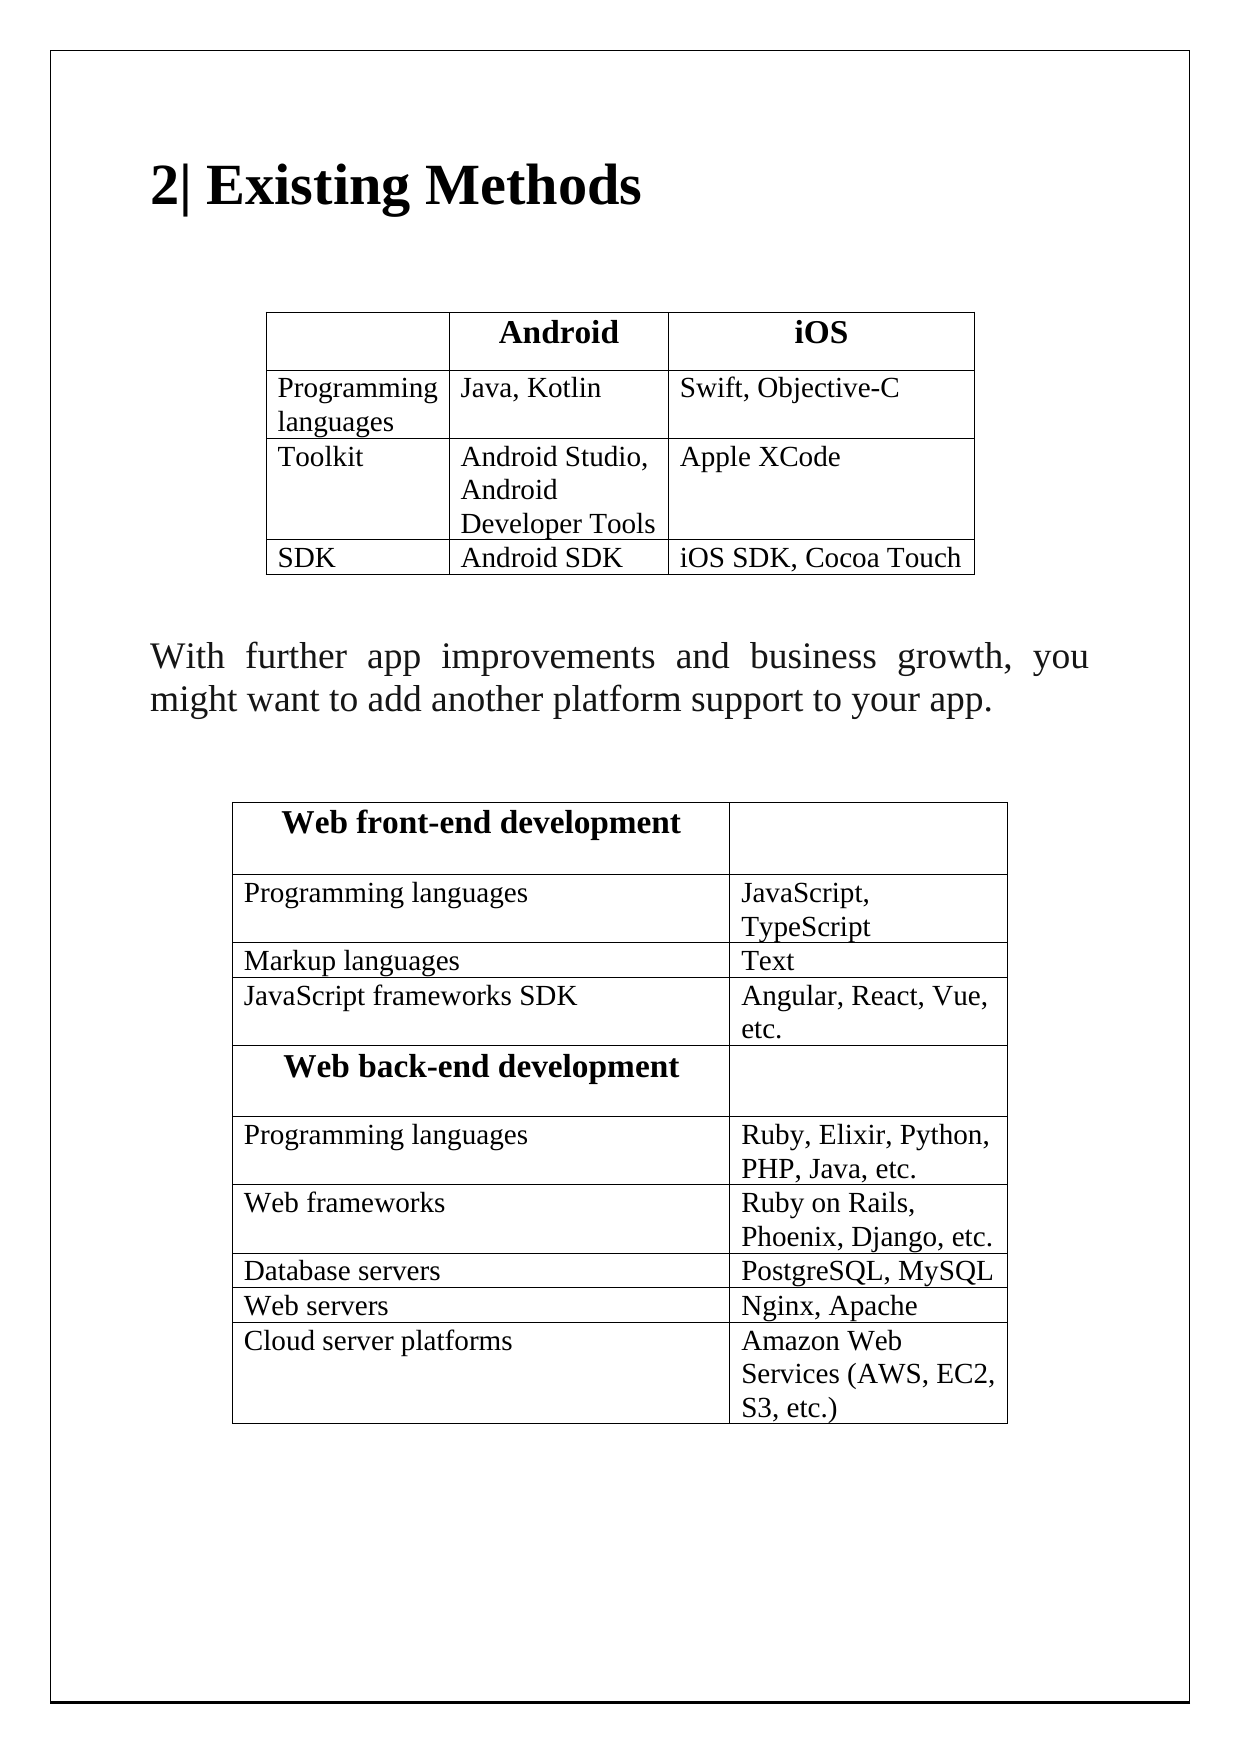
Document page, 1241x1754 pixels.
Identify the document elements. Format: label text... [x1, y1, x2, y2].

table_cell Apple XCode [669, 439, 974, 539]
table_cell Toolkit [267, 439, 449, 539]
table_cell [730, 1046, 1007, 1116]
table_cell Programming languages [233, 1117, 729, 1184]
table_cell JavaScript, TypeScript [730, 875, 1007, 942]
table_cell Programming languages [233, 875, 729, 942]
table_header [267, 313, 449, 369]
table_header Android [450, 313, 668, 369]
text With further app improvements and business growth, you might want to add another platform support to your app. [150, 634, 1090, 720]
table_cell JavaScript frameworks SDK [233, 978, 729, 1045]
table_cell Cloud server platforms [233, 1323, 729, 1423]
text 2| Existing Methods [150, 150, 1090, 217]
table_cell Web servers [233, 1288, 729, 1322]
table_cell Database servers [233, 1254, 729, 1287]
table_header [730, 803, 1007, 874]
table_cell Ruby, Elixir, Python, PHP, Java, etc. [730, 1117, 1007, 1184]
table_header iOS [669, 313, 974, 369]
table_cell Swift, Objective-C [669, 371, 974, 438]
table_cell Java, Kotlin [450, 371, 668, 438]
table_cell Ruby on Rails, Phoenix, Django, etc. [730, 1185, 1007, 1252]
table_cell Nginx, Apache [730, 1288, 1007, 1322]
table_cell Web frameworks [233, 1185, 729, 1252]
table_cell Programming languages [267, 371, 449, 438]
table_cell Web back-end development [233, 1046, 729, 1116]
table_cell Text [730, 943, 1007, 977]
table_cell Markup languages [233, 943, 729, 977]
table_cell Android Studio, Android Developer Tools [450, 439, 668, 539]
table_cell Angular, React, Vue, etc. [730, 978, 1007, 1045]
table_cell SDK [267, 540, 449, 574]
table_cell Amazon Web Services (AWS, EC2, S3, etc.) [730, 1323, 1007, 1423]
table_cell PostgreSQL, MySQL [730, 1254, 1007, 1287]
table_cell iOS SDK, Cocoa Touch [669, 540, 974, 574]
table_header Web front-end development [233, 803, 729, 874]
table_cell Android SDK [450, 540, 668, 574]
